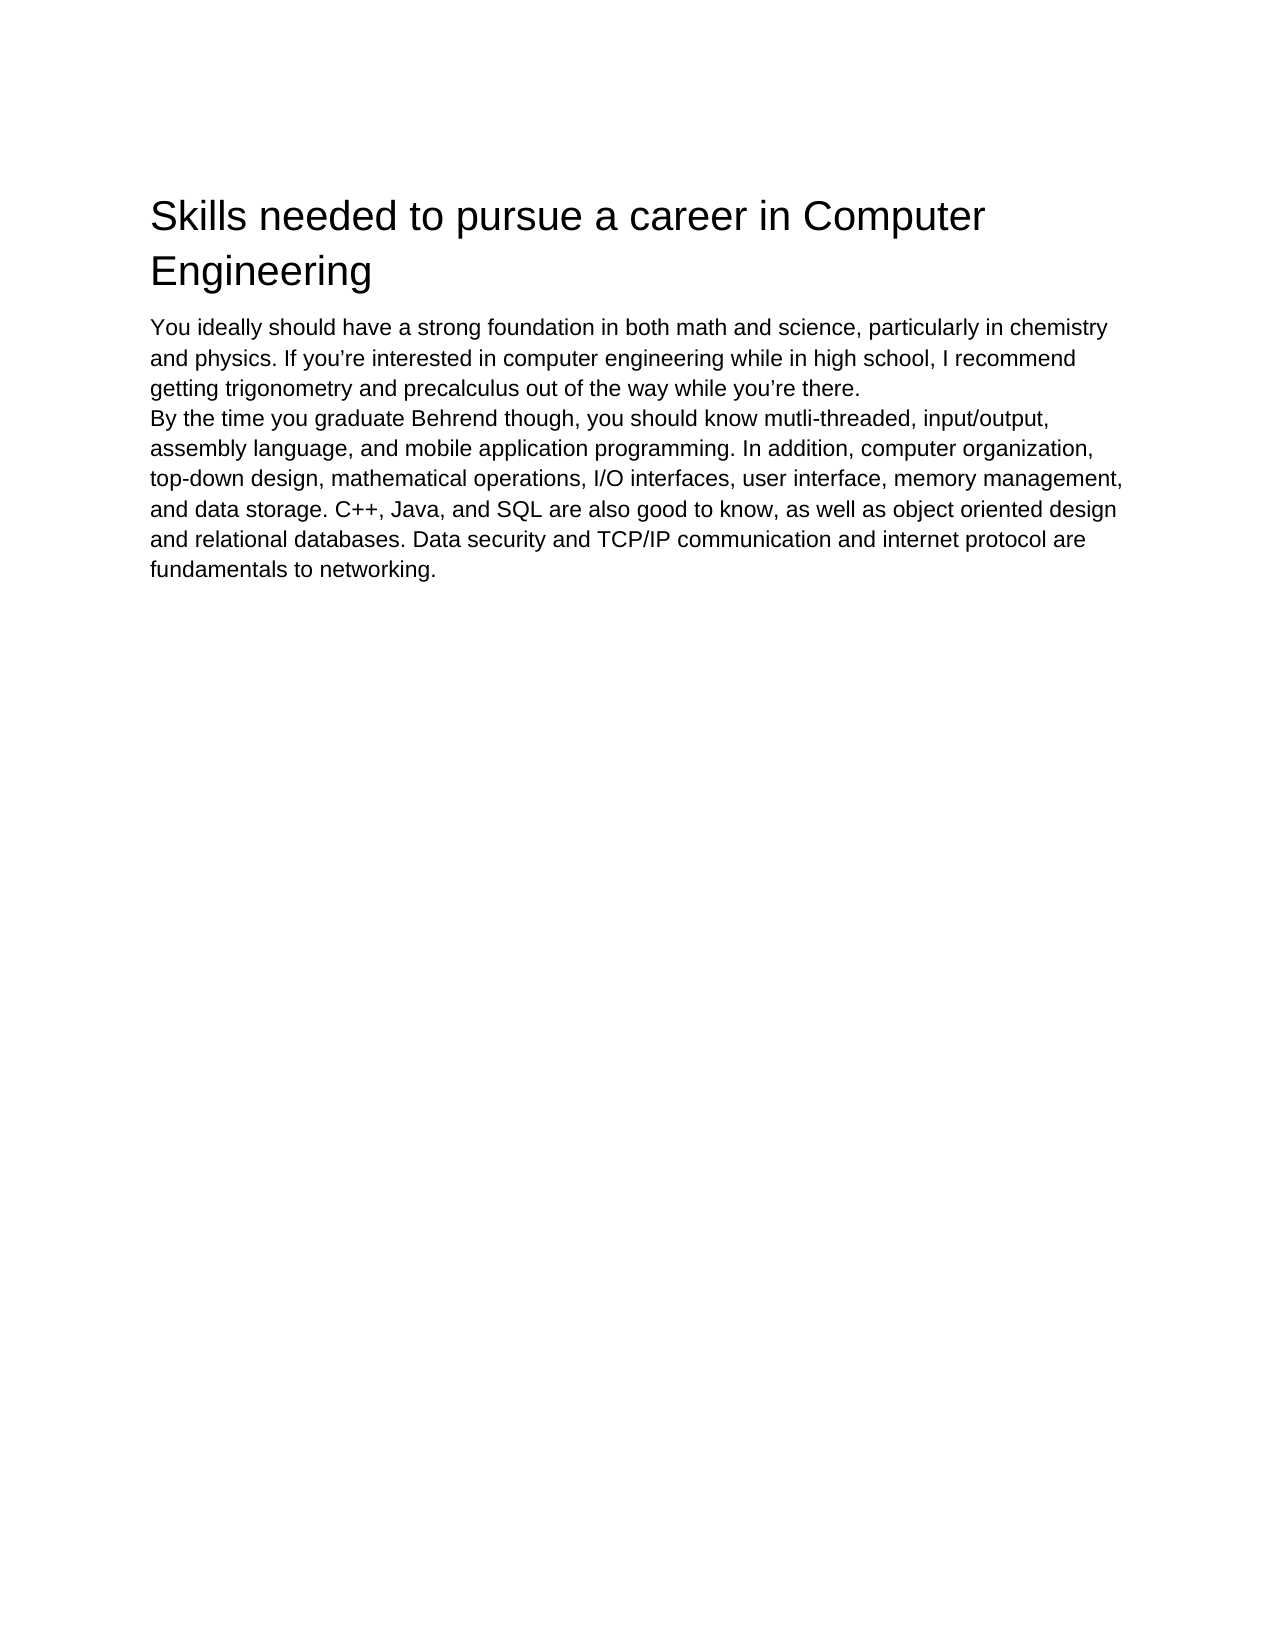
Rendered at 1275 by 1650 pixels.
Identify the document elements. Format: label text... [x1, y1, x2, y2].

text By the time you graduate Behrend though, you should know mutli-threaded, input/output, assembly language, and mobile application programming. In addition, computer organization, top-down design, mathematical operations, I/O interfaces, user interface, memory management, and data storage. C++, Java, and SQL are also good to know, as well as object oriented design and relational databases. Data security and TCP/IP communication and internet protocol are fundamentals to networking. [150, 405, 1125, 582]
subtitle Skills needed to pursue a career in Computer Engineering [150, 192, 1125, 295]
text You ideally should have a strong foundation in both math and science, particularly in chemistry and physics. If you’re interested in computer engineering while in high school, I recommend getting trigonometry and precalculus out of the way while you’re there. [150, 314, 1125, 401]
